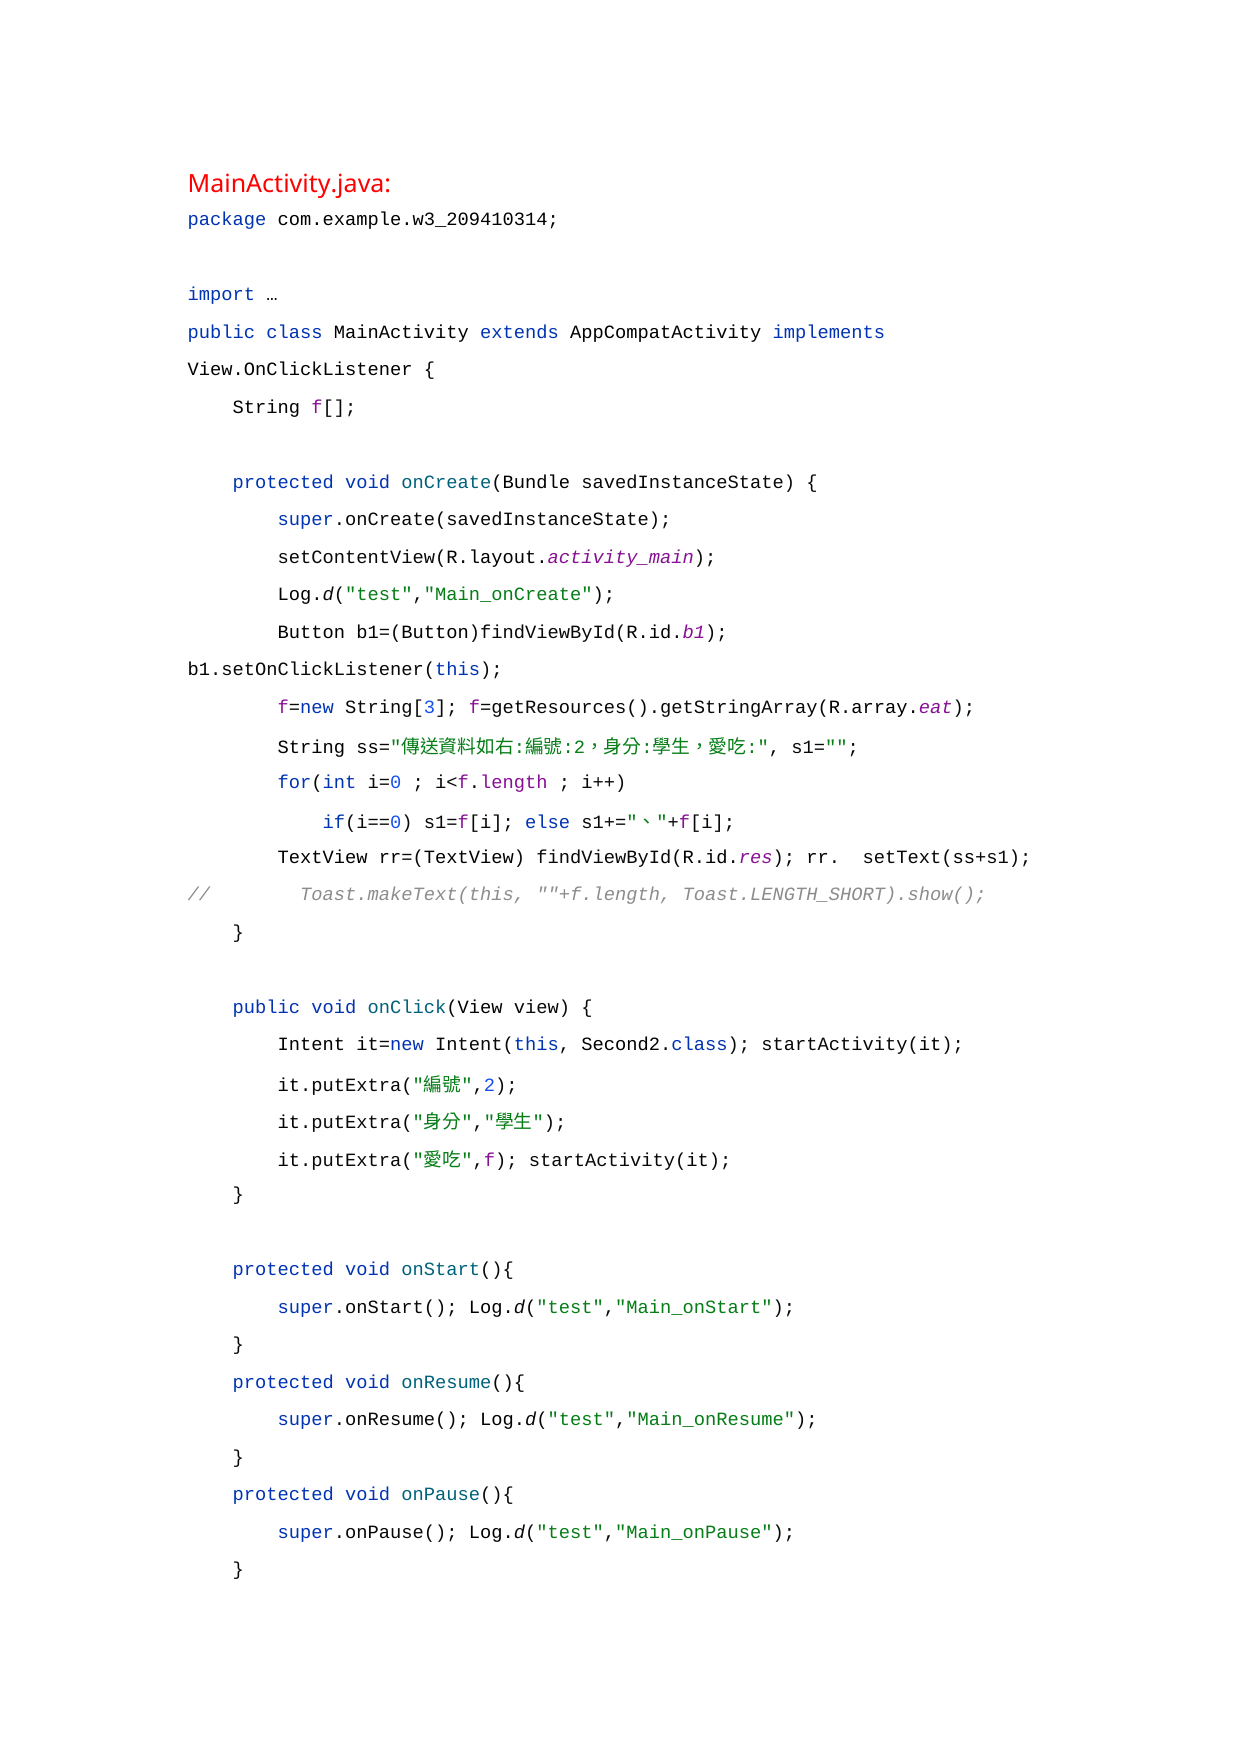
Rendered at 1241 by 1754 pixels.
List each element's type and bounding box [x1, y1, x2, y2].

text [187, 164, 1053, 1589]
